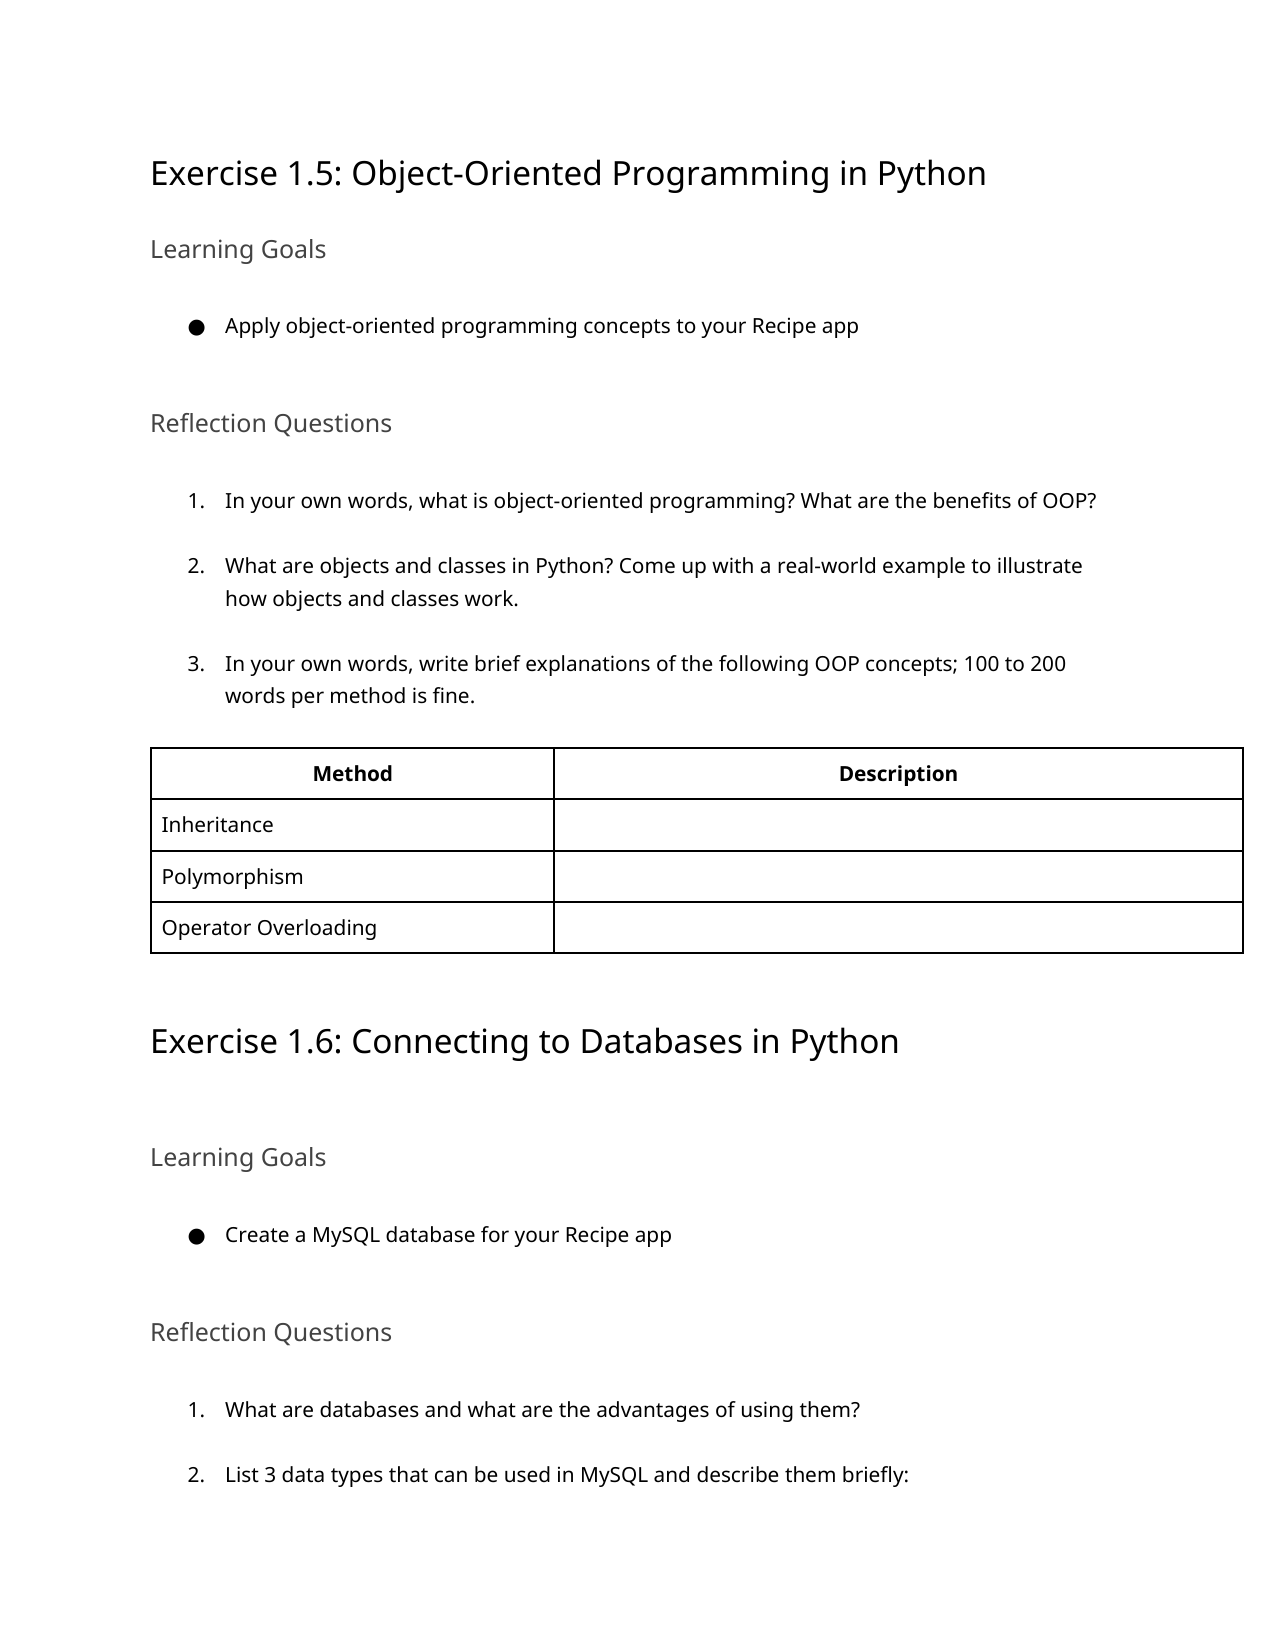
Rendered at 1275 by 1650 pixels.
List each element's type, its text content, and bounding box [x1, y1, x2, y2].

subtitle Exercise 1.6: Connecting to Databases in Python [150, 1018, 1125, 1063]
list In your own words, what is object-oriented programming? What are the benefits of OOP? [187, 486, 1125, 514]
subtitle Exercise 1.5: Object-Oriented Programming in Python [150, 150, 1125, 195]
list Create a MySQL database for your Recipe app [187, 1220, 1125, 1249]
list List 3 data types that can be used in MySQL and describe them briefly: [187, 1460, 1125, 1488]
table_cell [555, 800, 1242, 849]
subtitle Learning Goals [150, 231, 1125, 265]
subtitle Reflection Questions [150, 1314, 1125, 1349]
subtitle Reflection Questions [150, 406, 1125, 440]
subtitle Learning Goals [150, 1140, 1125, 1174]
list What are databases and what are the advantages of using them? [187, 1395, 1125, 1423]
table_cell [555, 903, 1242, 952]
table_cell [555, 852, 1242, 901]
table_header Description [555, 749, 1242, 798]
table_cell Polymorphism [152, 852, 553, 901]
list What are objects and classes in Python? Come up with a real-world example to illustrate how objects and classes work. [187, 551, 1125, 612]
list In your own words, write brief explanations of the following OOP concepts; 100 to 200 words per method is fine. [187, 649, 1125, 710]
table_header Method [152, 749, 553, 798]
table_cell Operator Overloading [152, 903, 553, 952]
list Apply object-oriented programming concepts to your Recipe app [187, 311, 1125, 340]
table_cell Inheritance [152, 800, 553, 849]
